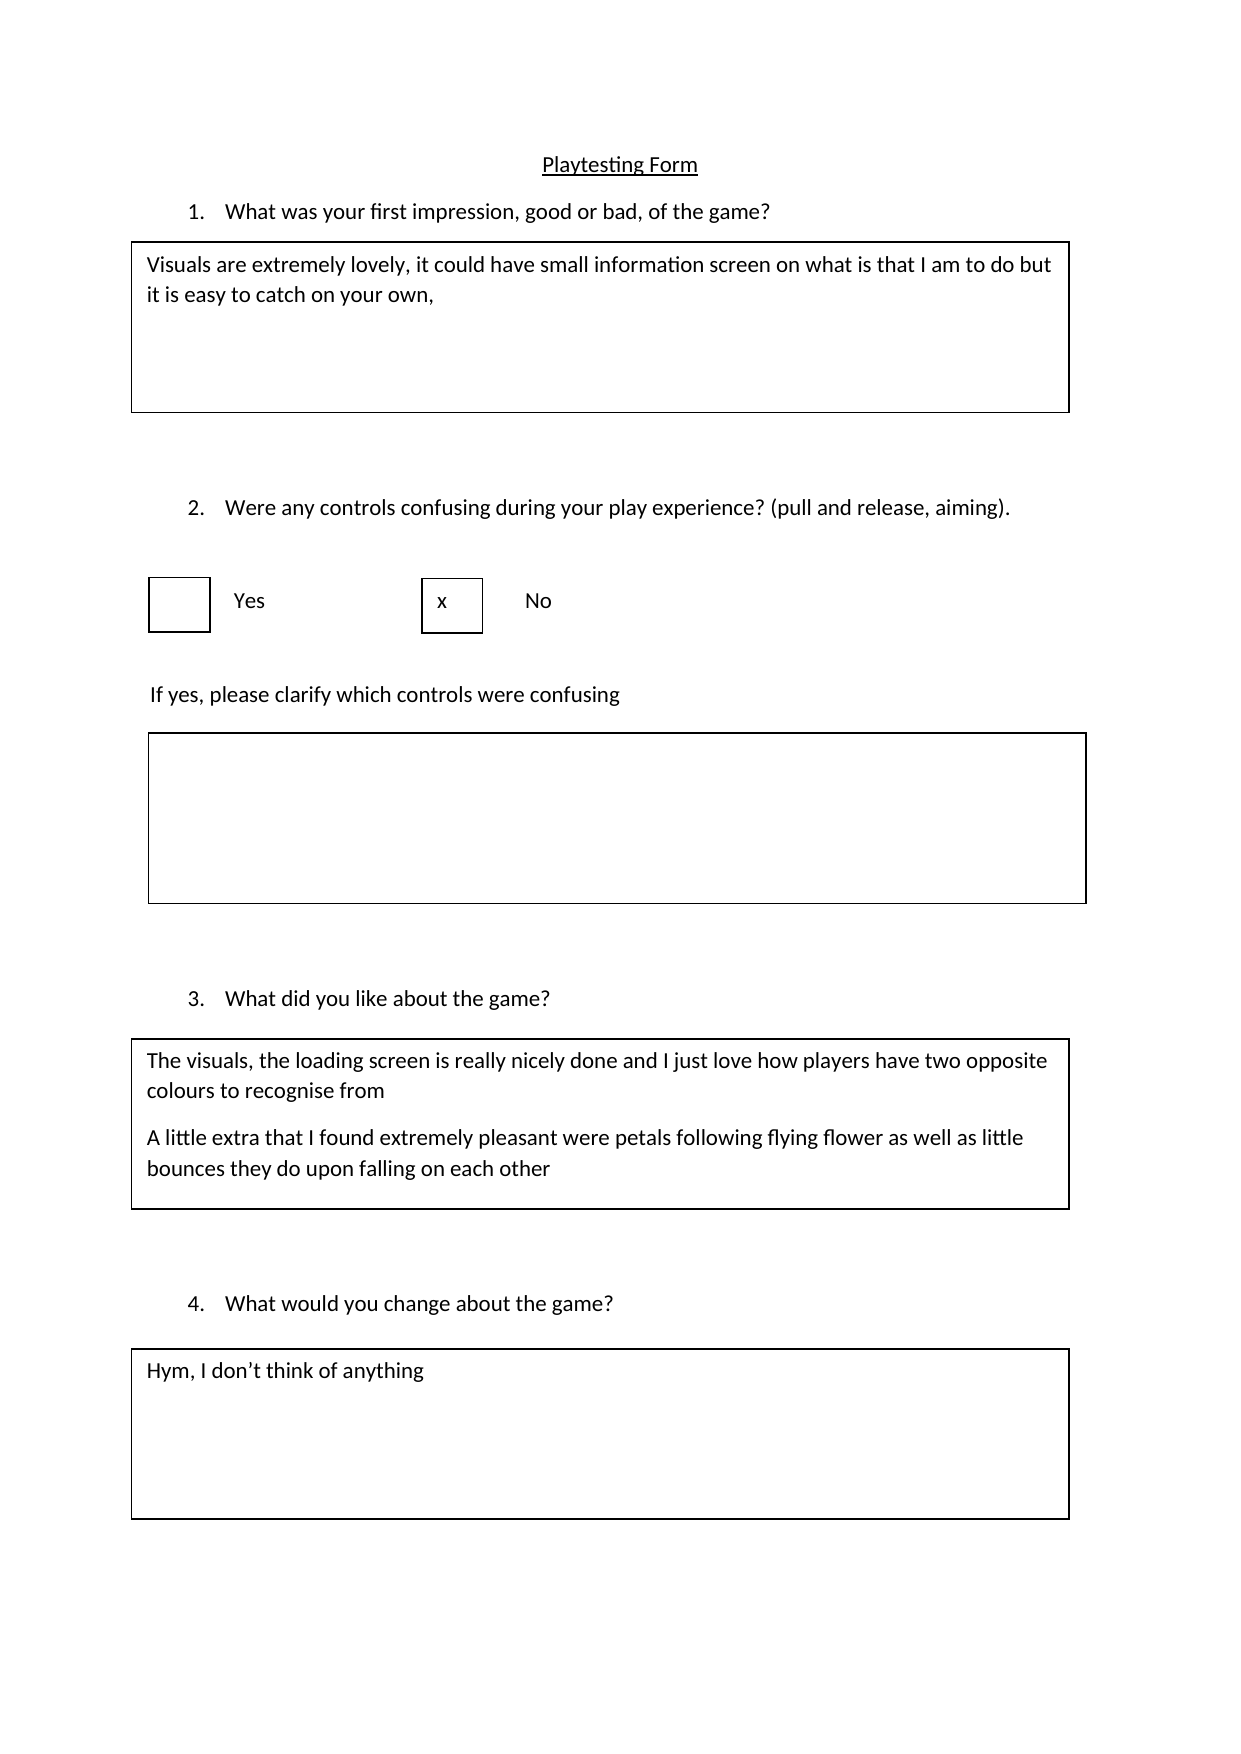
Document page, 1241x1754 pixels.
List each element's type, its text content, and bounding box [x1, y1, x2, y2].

list What was your first impression, good or bad, of the game? [187, 197, 1090, 225]
list What did you like about the game? [187, 984, 1090, 1012]
list Were any controls confusing during your play experience? (pull and release, aiming). [187, 493, 1090, 521]
text If yes, please clarify which controls were confusing [150, 680, 1090, 708]
text Yes No [211, 586, 421, 614]
text Yes No [483, 586, 1090, 614]
list What would you change about the game? [187, 1289, 1090, 1317]
text Playtesting Form [150, 150, 1090, 178]
